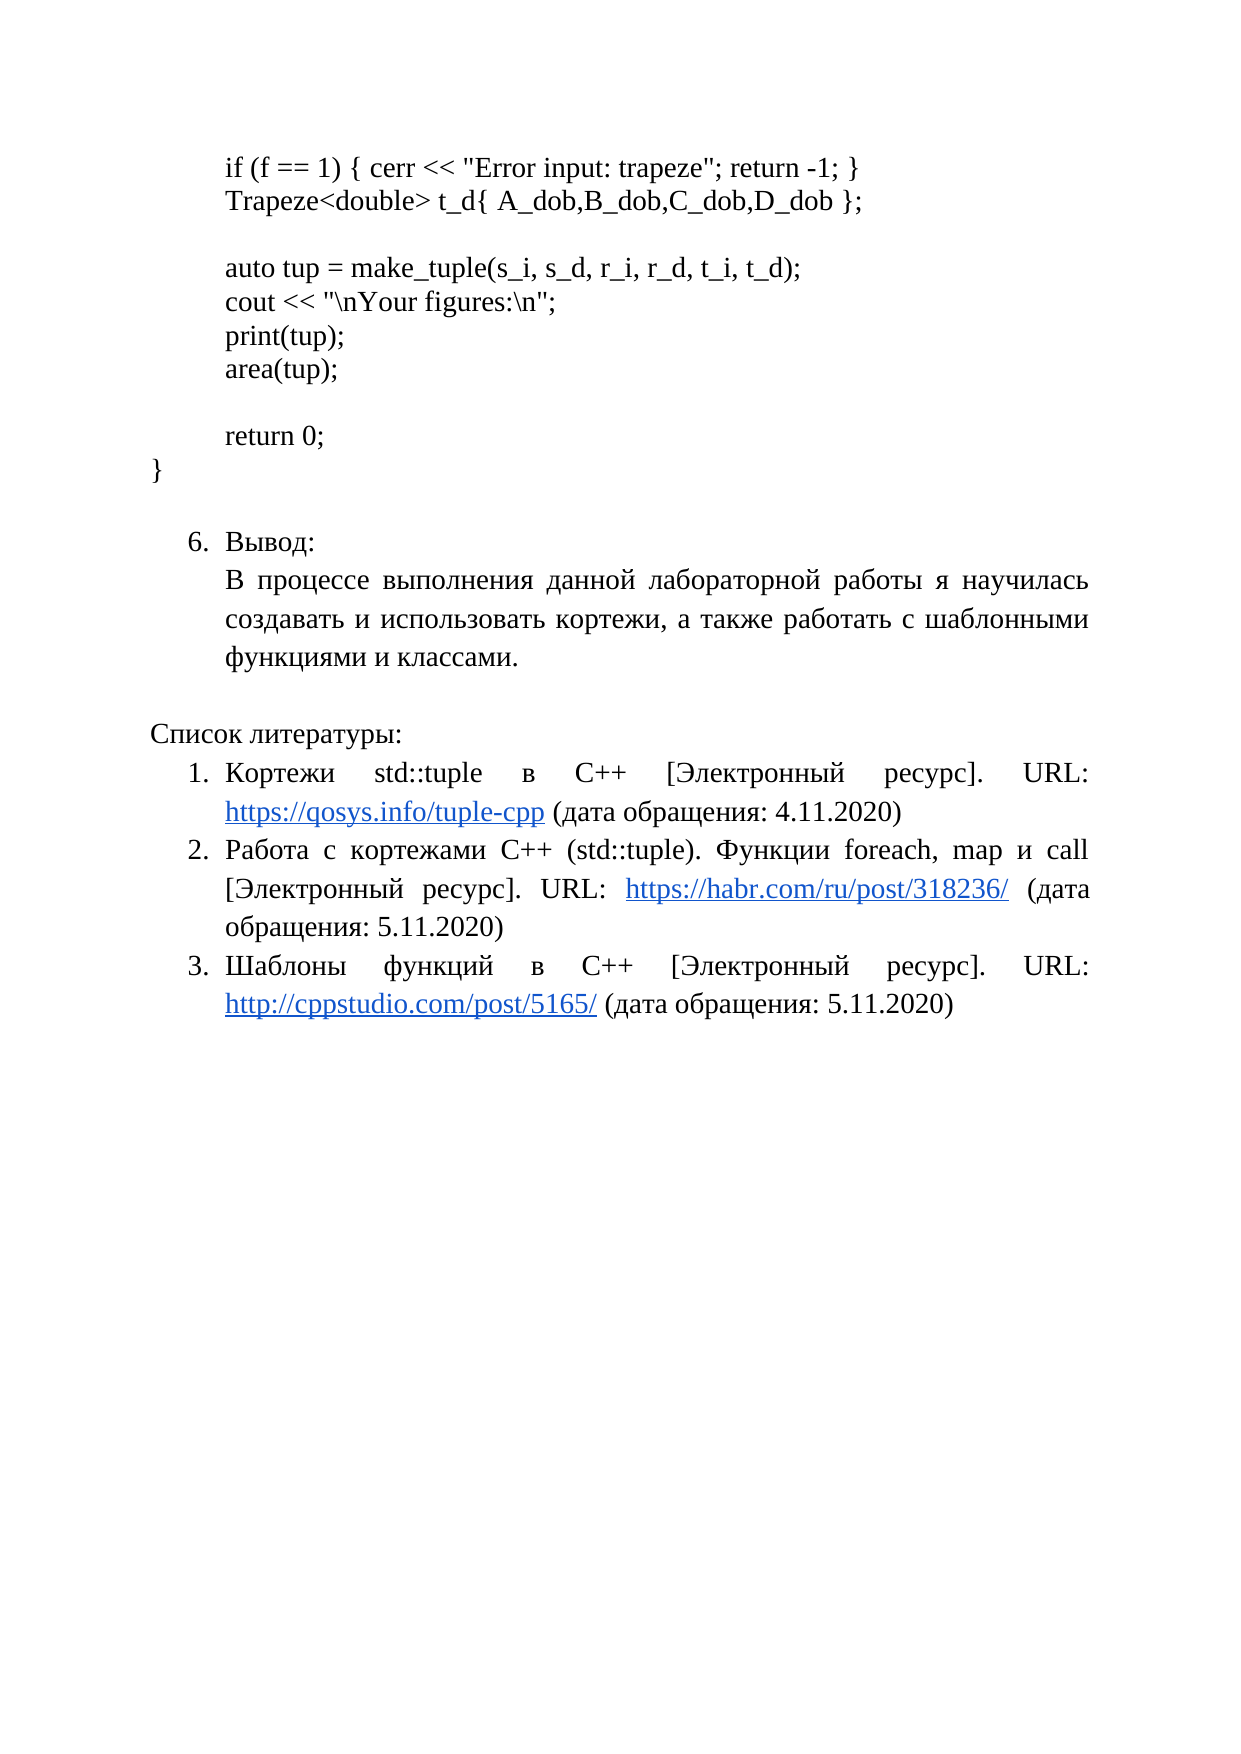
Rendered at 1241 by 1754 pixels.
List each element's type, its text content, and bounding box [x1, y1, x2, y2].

list Кортежи std::tuple в C++ [Электронный ресурс]. URL: https://qosys.info/tuple-cpp (дата обращения: 4.11.2020) [187, 755, 1090, 827]
list Работа с кортежами С++ (std::tuple). Функции foreach, map и call [Электронный ресурс]. URL: https://habr.com/ru/post/318236/ (дата обращения: 5.11.2020) [187, 832, 1090, 943]
text cout << "\nYour figures:\n"; [150, 284, 1090, 318]
text return 0; [150, 418, 1090, 452]
list Шаблоны функций в C++ [Электронный ресурс]. URL: http://cppstudio.com/post/5165/ (дата обращения: 5.11.2020) [187, 948, 1090, 1020]
text print(tup); [150, 318, 1090, 351]
text Список литературы: [150, 717, 1090, 750]
text area(tup); [150, 351, 1090, 385]
text В процессе выполнения данной лабораторной работы я научилась создавать и использовать кортежи, а также работать с шаблонными функциями и классами. [225, 562, 1090, 673]
text auto tup = make_tuple(s_i, s_d, r_i, r_d, t_i, t_d); [150, 251, 1090, 284]
text } [150, 452, 1090, 485]
text if (f == 1) { cerr << "Error input: trapeze"; return -1; } [150, 150, 1090, 183]
list Вывод: [187, 524, 1090, 557]
text Trapeze<double> t_d{ A_dob,B_dob,C_dob,D_dob }; [150, 183, 1090, 217]
